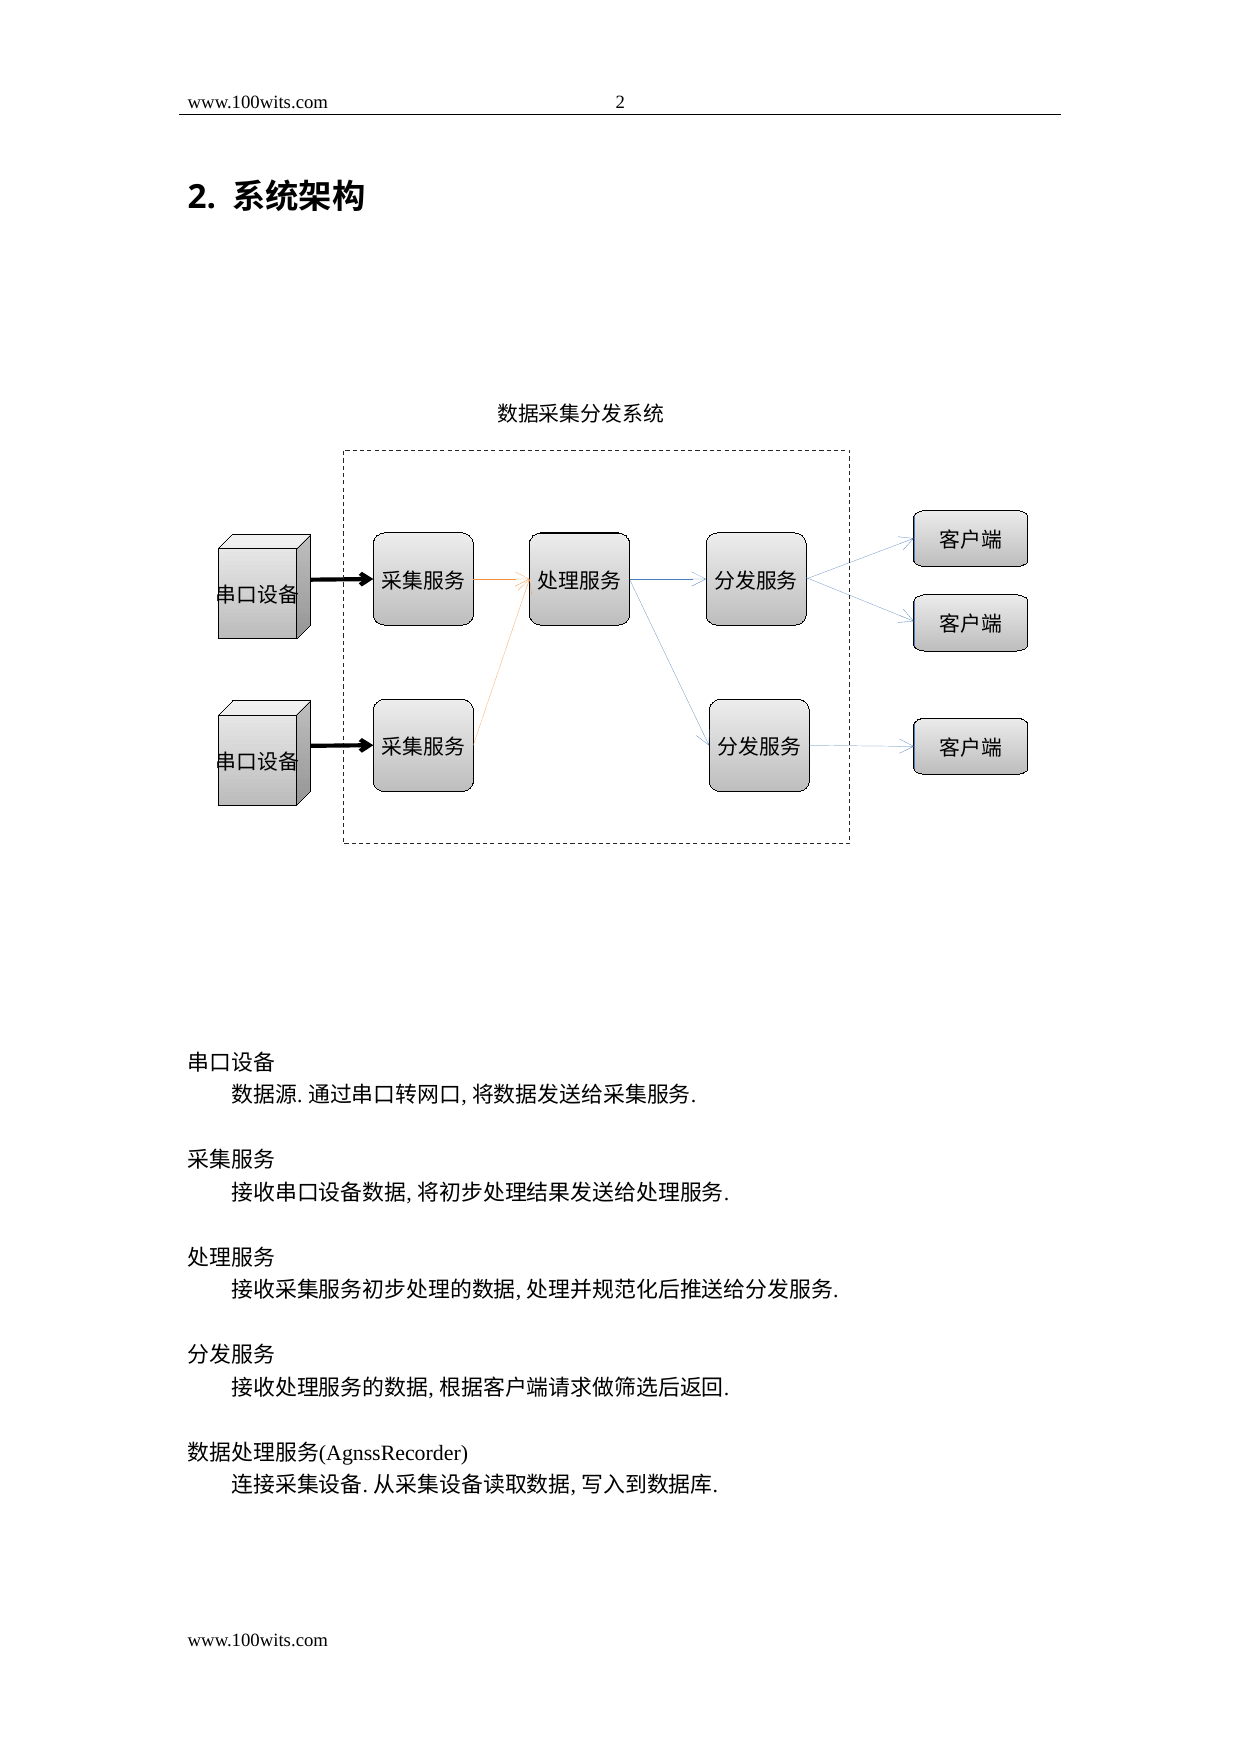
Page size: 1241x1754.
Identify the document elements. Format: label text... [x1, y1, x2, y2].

text 采集服务 [187, 1142, 1053, 1174]
text 分发服务 [187, 1337, 1053, 1369]
text 数据源. 通过串口转网口, 将数据发送给采集服务. [187, 1077, 1053, 1109]
text 数据处理服务(AgnssRecorder) [187, 1434, 1053, 1467]
text 处理服务 [187, 1239, 1053, 1272]
text 接收采集服务初步处理的数据, 处理并规范化后推送给分发服务. [187, 1272, 1053, 1304]
text 接收串口设备数据, 将初步处理结果发送给处理服务. [187, 1174, 1053, 1207]
text 串口设备 [187, 1044, 1053, 1077]
text 连接采集设备. 从采集设备读取数据, 写入到数据库. [187, 1467, 1053, 1499]
text 接收处理服务的数据, 根据客户端请求做筛选后返回. [187, 1369, 1053, 1402]
subtitle 系统架构 [187, 162, 1053, 227]
